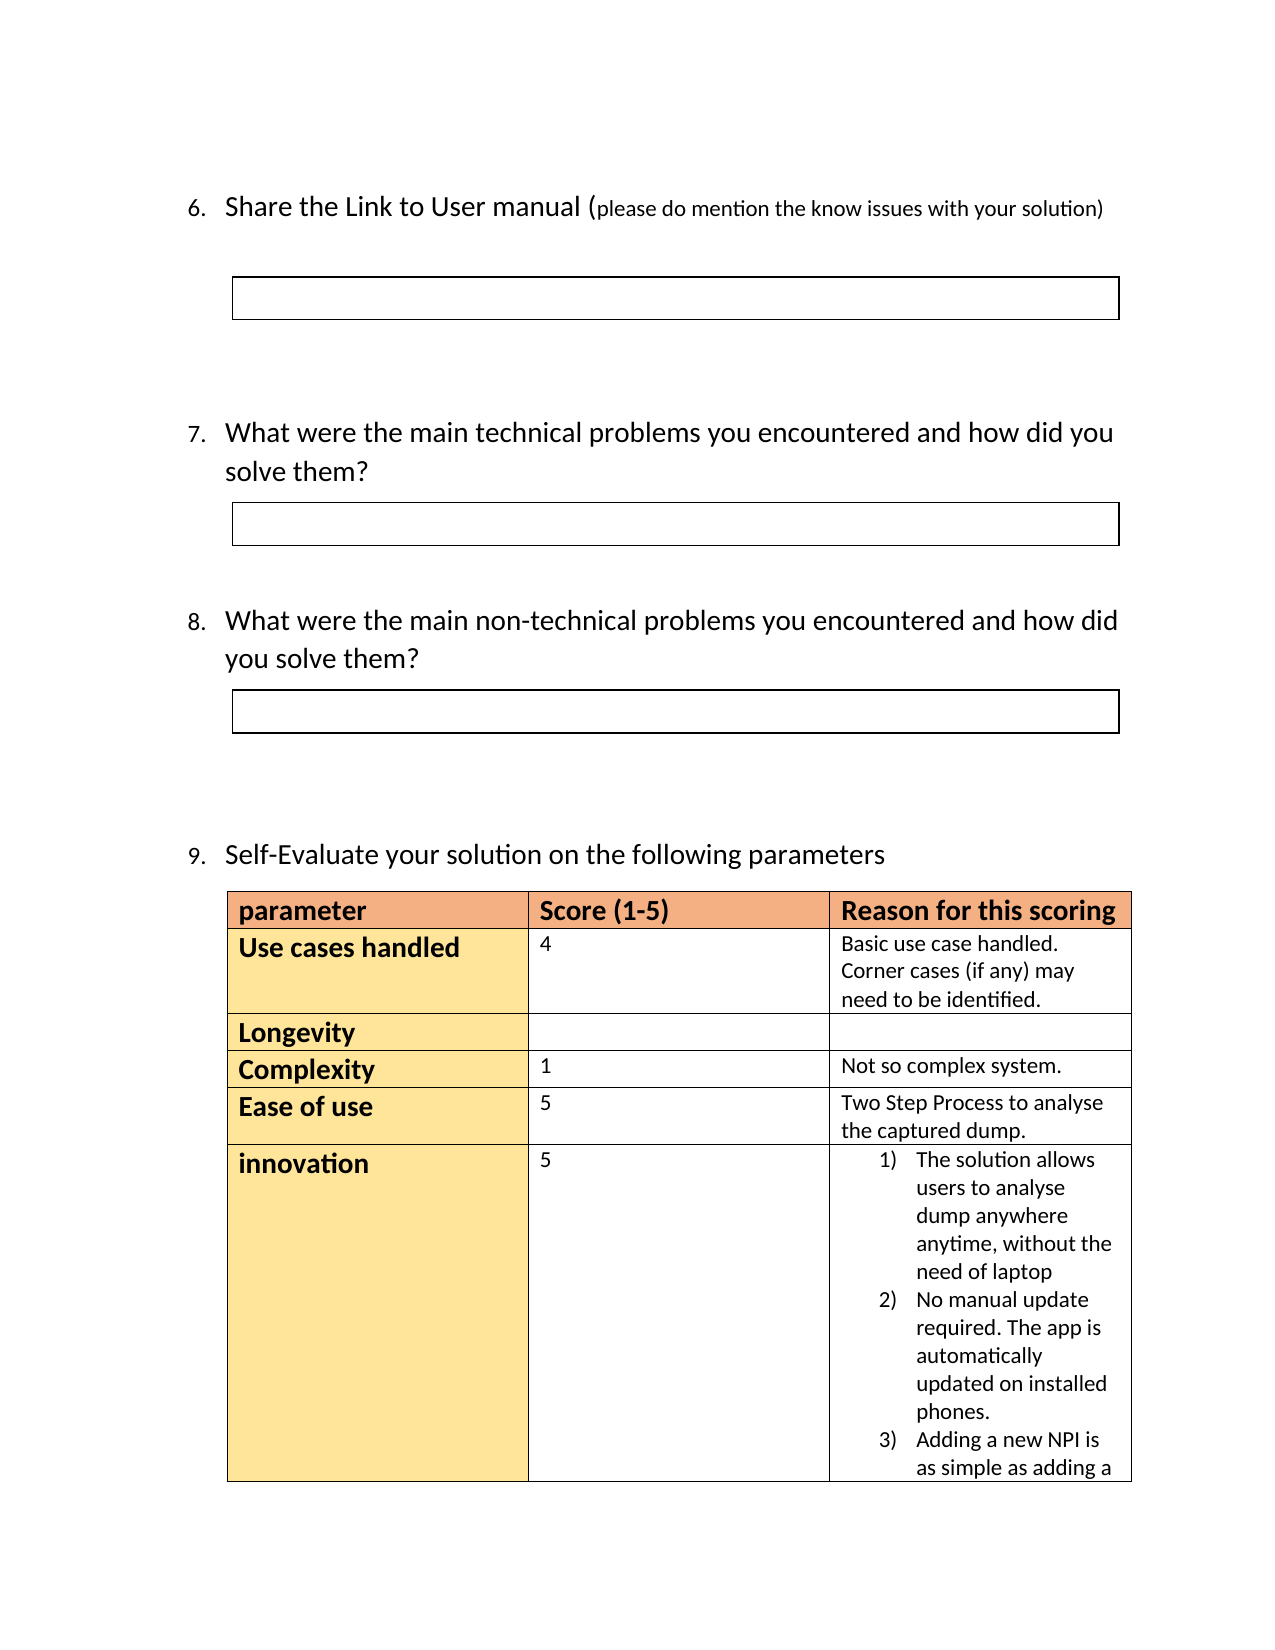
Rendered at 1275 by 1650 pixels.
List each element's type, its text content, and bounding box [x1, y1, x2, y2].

table_cell 4 [529, 929, 829, 1013]
table_cell Longevity [228, 1014, 528, 1050]
list What were the main non-technical problems you encountered and how did you solve them? [187, 602, 1125, 676]
table_cell Not so complex system. [830, 1051, 1131, 1087]
list Share the Link to User manual (please do mention the know issues with your solution) [187, 188, 1125, 224]
table_cell Basic use case handled. Corner cases (if any) may need to be identified. [830, 929, 1131, 1013]
table_cell [529, 1014, 829, 1050]
table_cell innovation [228, 1145, 528, 1481]
table_cell Two Step Process to analyse the captured dump. [830, 1088, 1131, 1144]
list What were the main technical problems you encountered and how did you solve them? [187, 414, 1125, 488]
table_cell [830, 1014, 1131, 1050]
table_cell 5 [529, 1088, 829, 1144]
table_header Reason for this scoring [830, 892, 1131, 928]
table_cell 5 [529, 1145, 829, 1481]
table_cell Complexity [228, 1051, 528, 1087]
list Self-Evaluate your solution on the following parameters [187, 836, 1125, 871]
table_cell Ease of use [228, 1088, 528, 1144]
table_cell Use cases handled [228, 929, 528, 1013]
table_header parameter [228, 892, 528, 928]
table_header Score (1-5) [529, 892, 829, 928]
table_cell 1 [529, 1051, 829, 1087]
